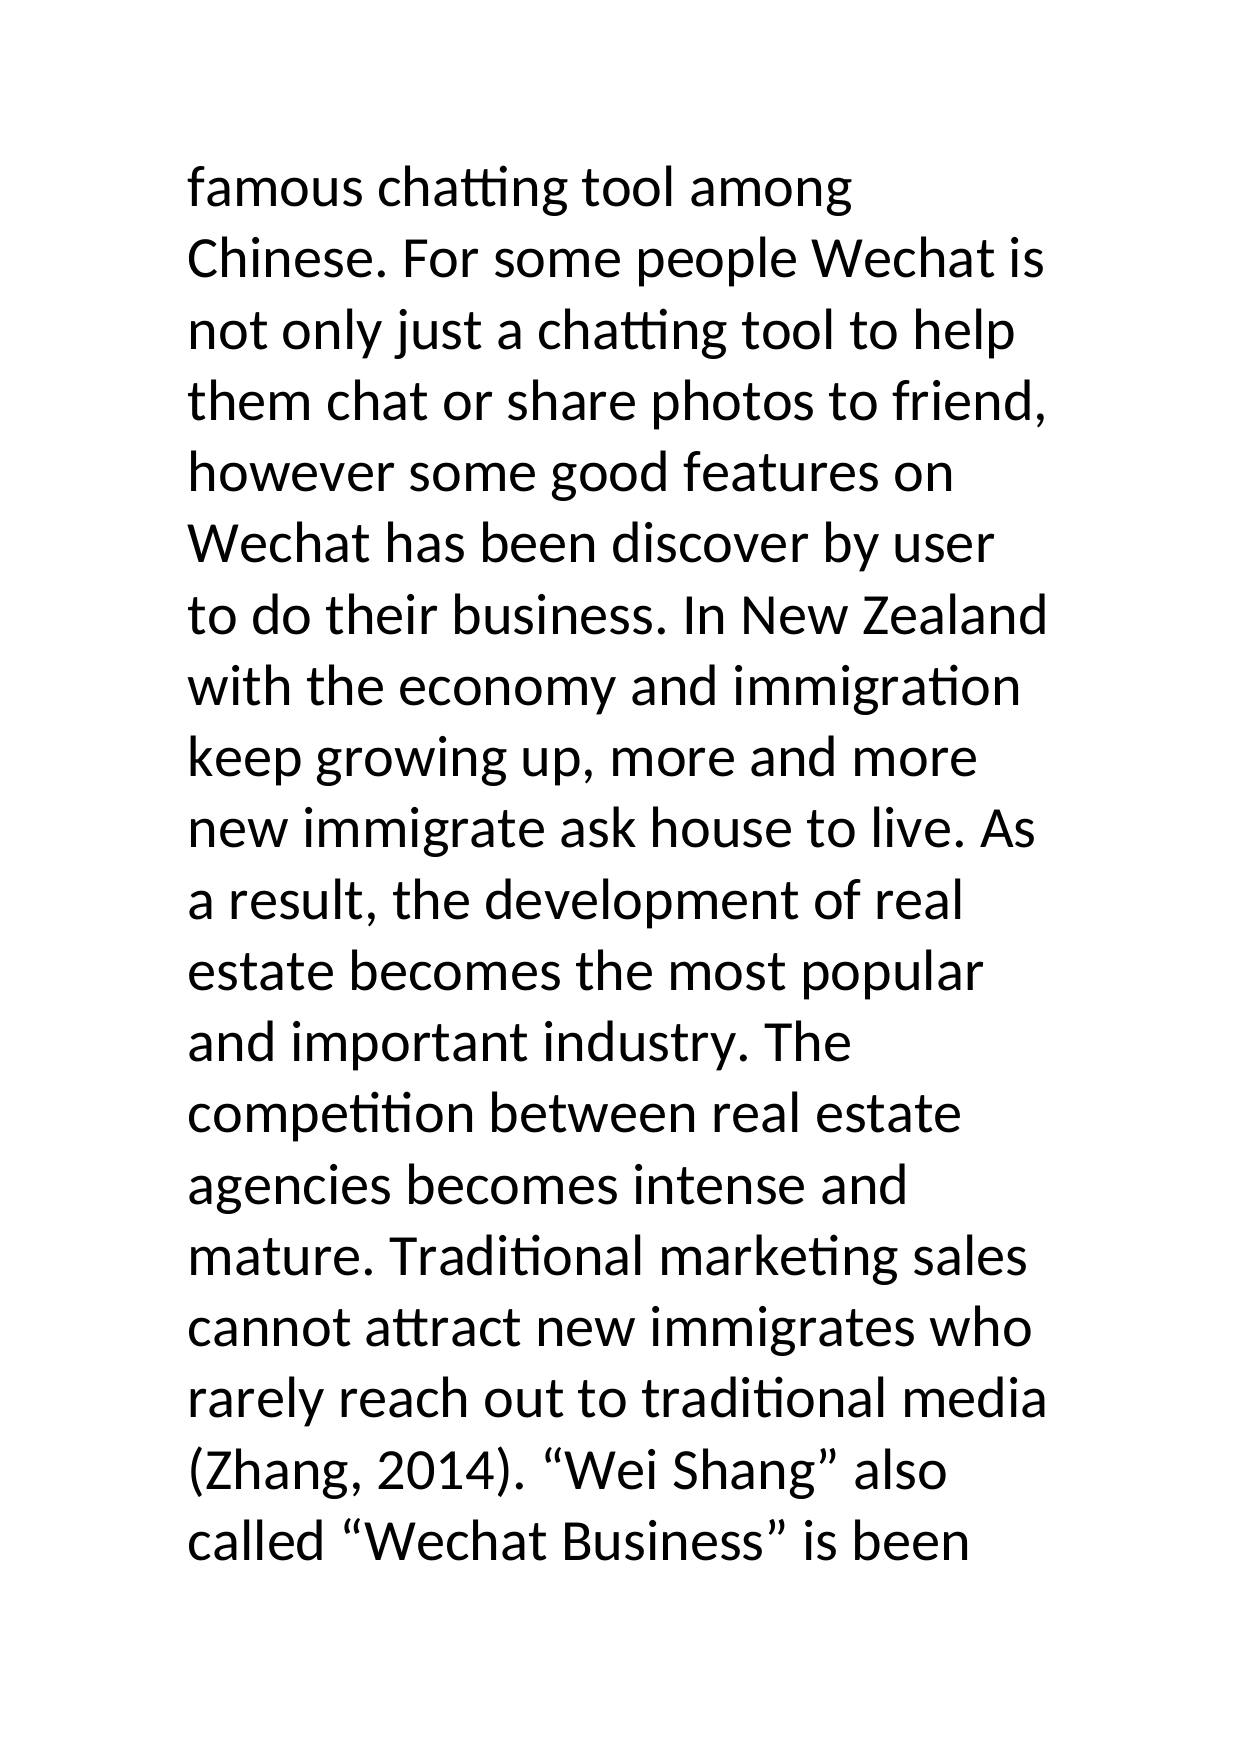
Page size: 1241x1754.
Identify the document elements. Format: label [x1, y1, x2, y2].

text [187, 150, 1053, 1575]
